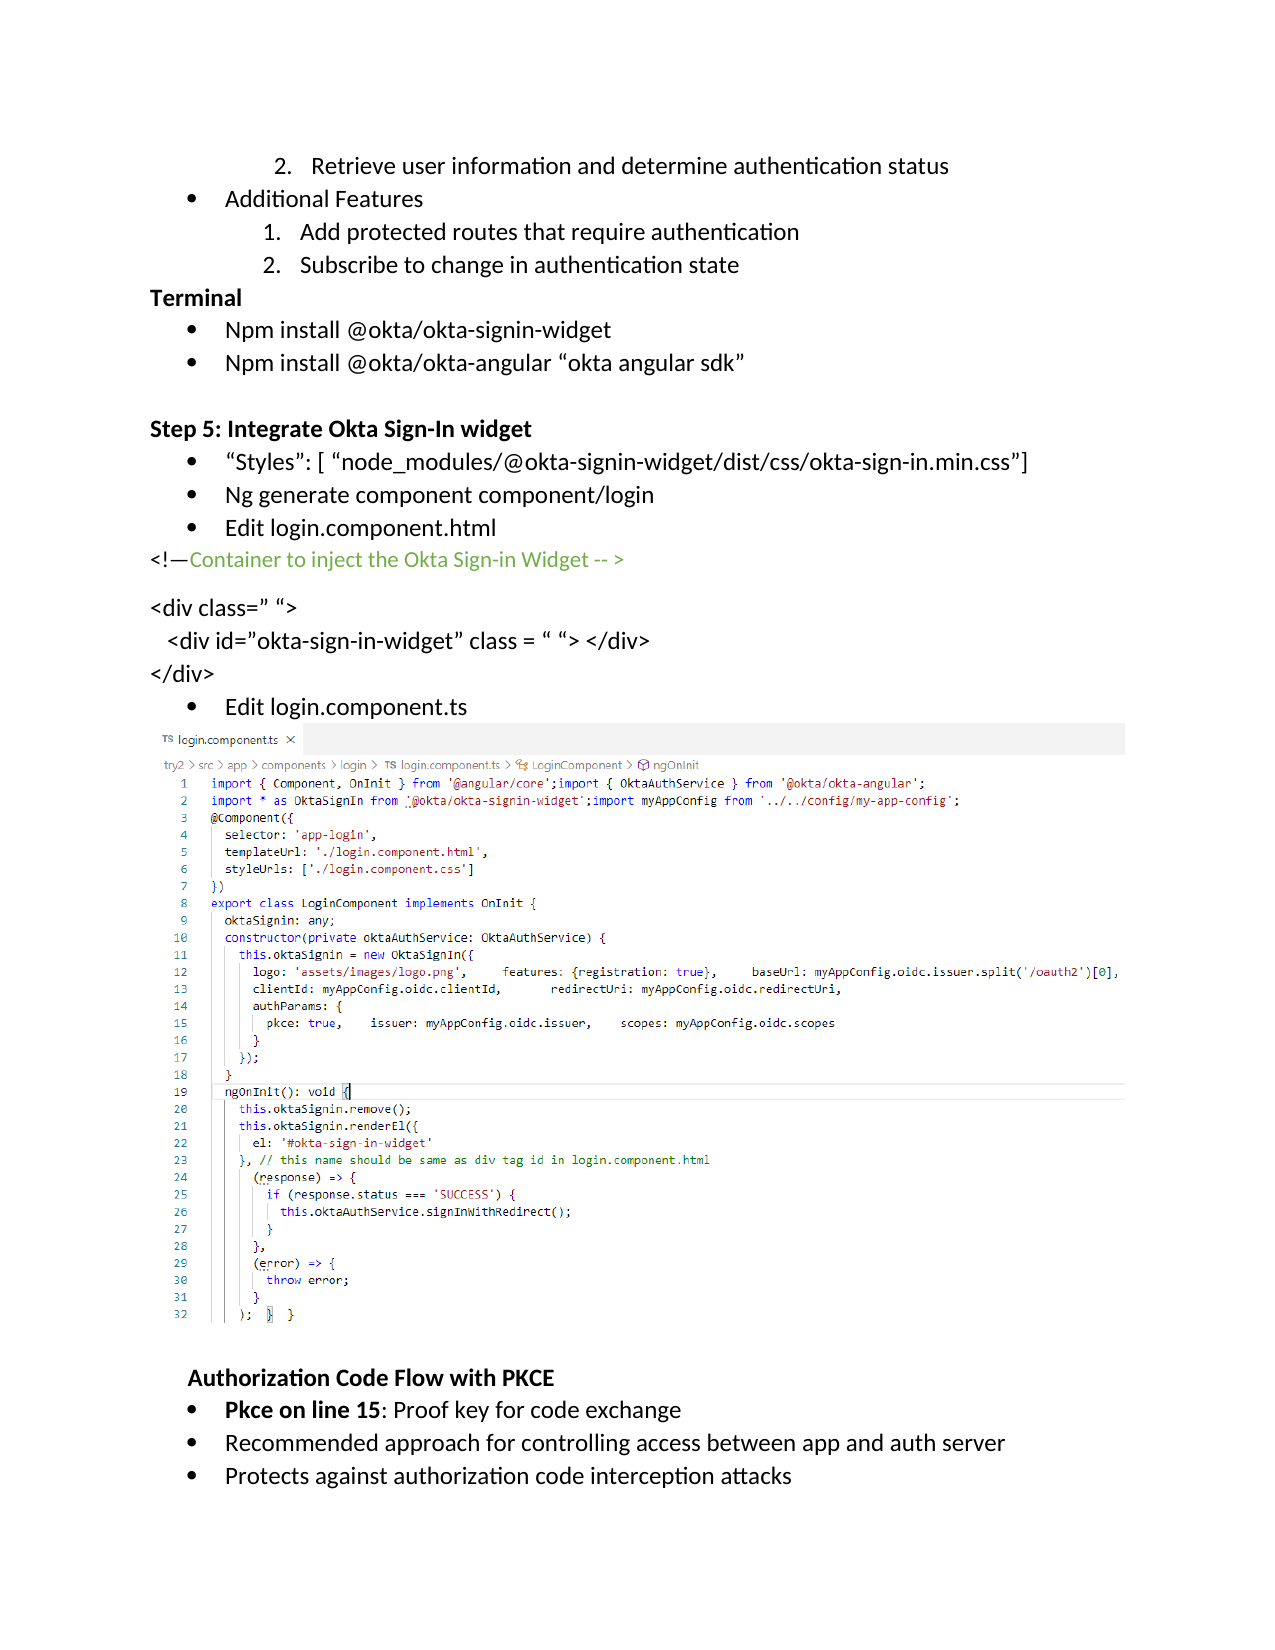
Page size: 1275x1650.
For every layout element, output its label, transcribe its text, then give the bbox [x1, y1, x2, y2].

list Retrieve user information and determine authentication status [273, 150, 1125, 181]
text Terminal [150, 282, 1125, 312]
list Ng generate component component/login [187, 479, 1125, 510]
text Step 5: Integrate Okta Sign-In widget [150, 413, 1125, 444]
list Edit login.component.html [187, 512, 1125, 543]
list “Styles”: [ “node_modules/@okta-signin-widget/dist/css/okta-sign-in.min.css”] [187, 446, 1125, 477]
list Subscribe to change in authentication state [262, 249, 1125, 279]
list Npm install @okta/okta-angular “okta angular sdk” [187, 347, 1125, 378]
text </div> [150, 658, 1125, 688]
text <!—Container to inject the Okta Sign-in Widget -- > [150, 545, 1125, 573]
text <div id=”okta-sign-in-widget” class = “ “> </div> [150, 625, 1125, 655]
list Recommended approach for controlling access between app and auth server [187, 1428, 1125, 1458]
text Authorization Code Flow with PKCE [187, 1362, 1125, 1392]
list Protects against authorization code interception attacks [187, 1461, 1125, 1491]
list Npm install @okta/okta-signin-widget [187, 314, 1125, 345]
picture [150, 723, 1125, 1327]
list Edit login.component.ts [187, 691, 1125, 721]
text <div class=” “> [150, 592, 1125, 622]
list Pkce on line 15: Proof key for code exchange [187, 1395, 1125, 1425]
list Additional Features [187, 183, 1125, 213]
list Add protected routes that require authentication [262, 216, 1125, 246]
